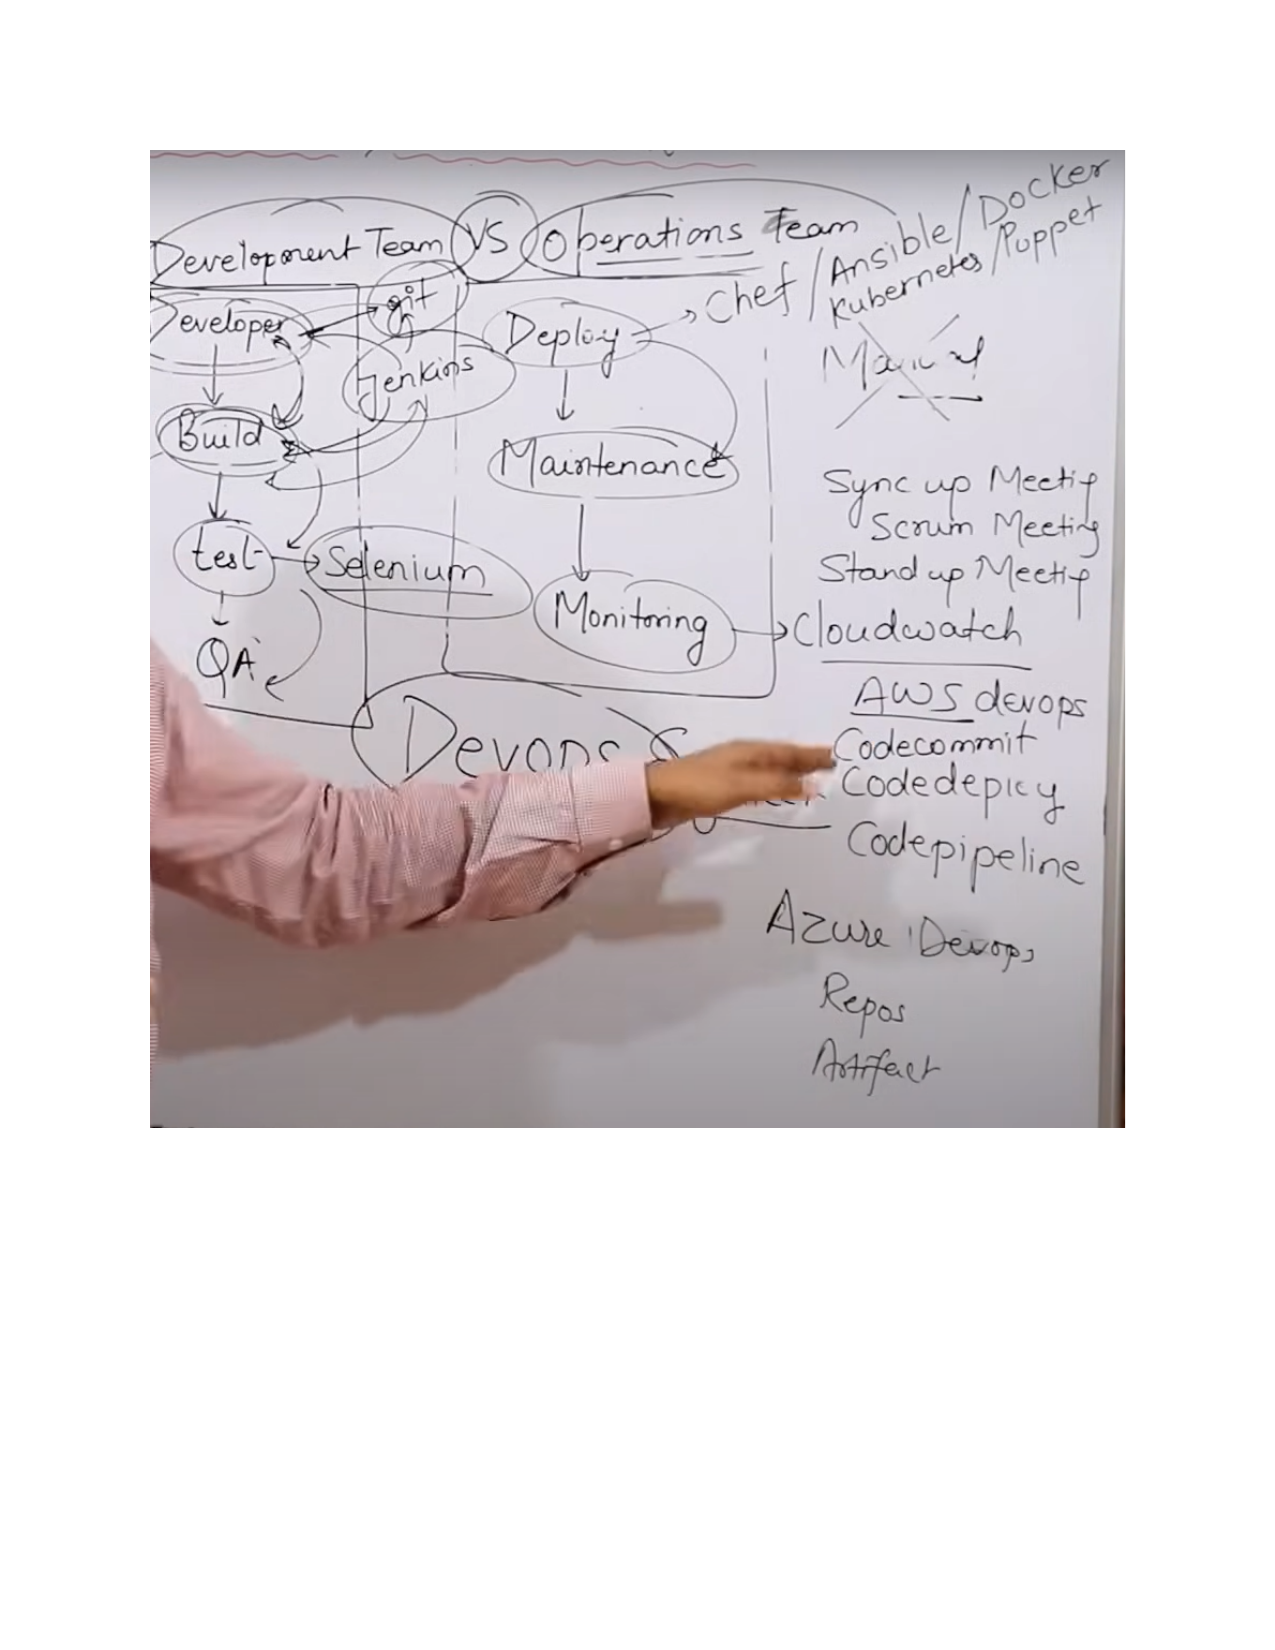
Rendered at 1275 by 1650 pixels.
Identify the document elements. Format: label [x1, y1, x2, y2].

picture [150, 150, 1125, 1128]
